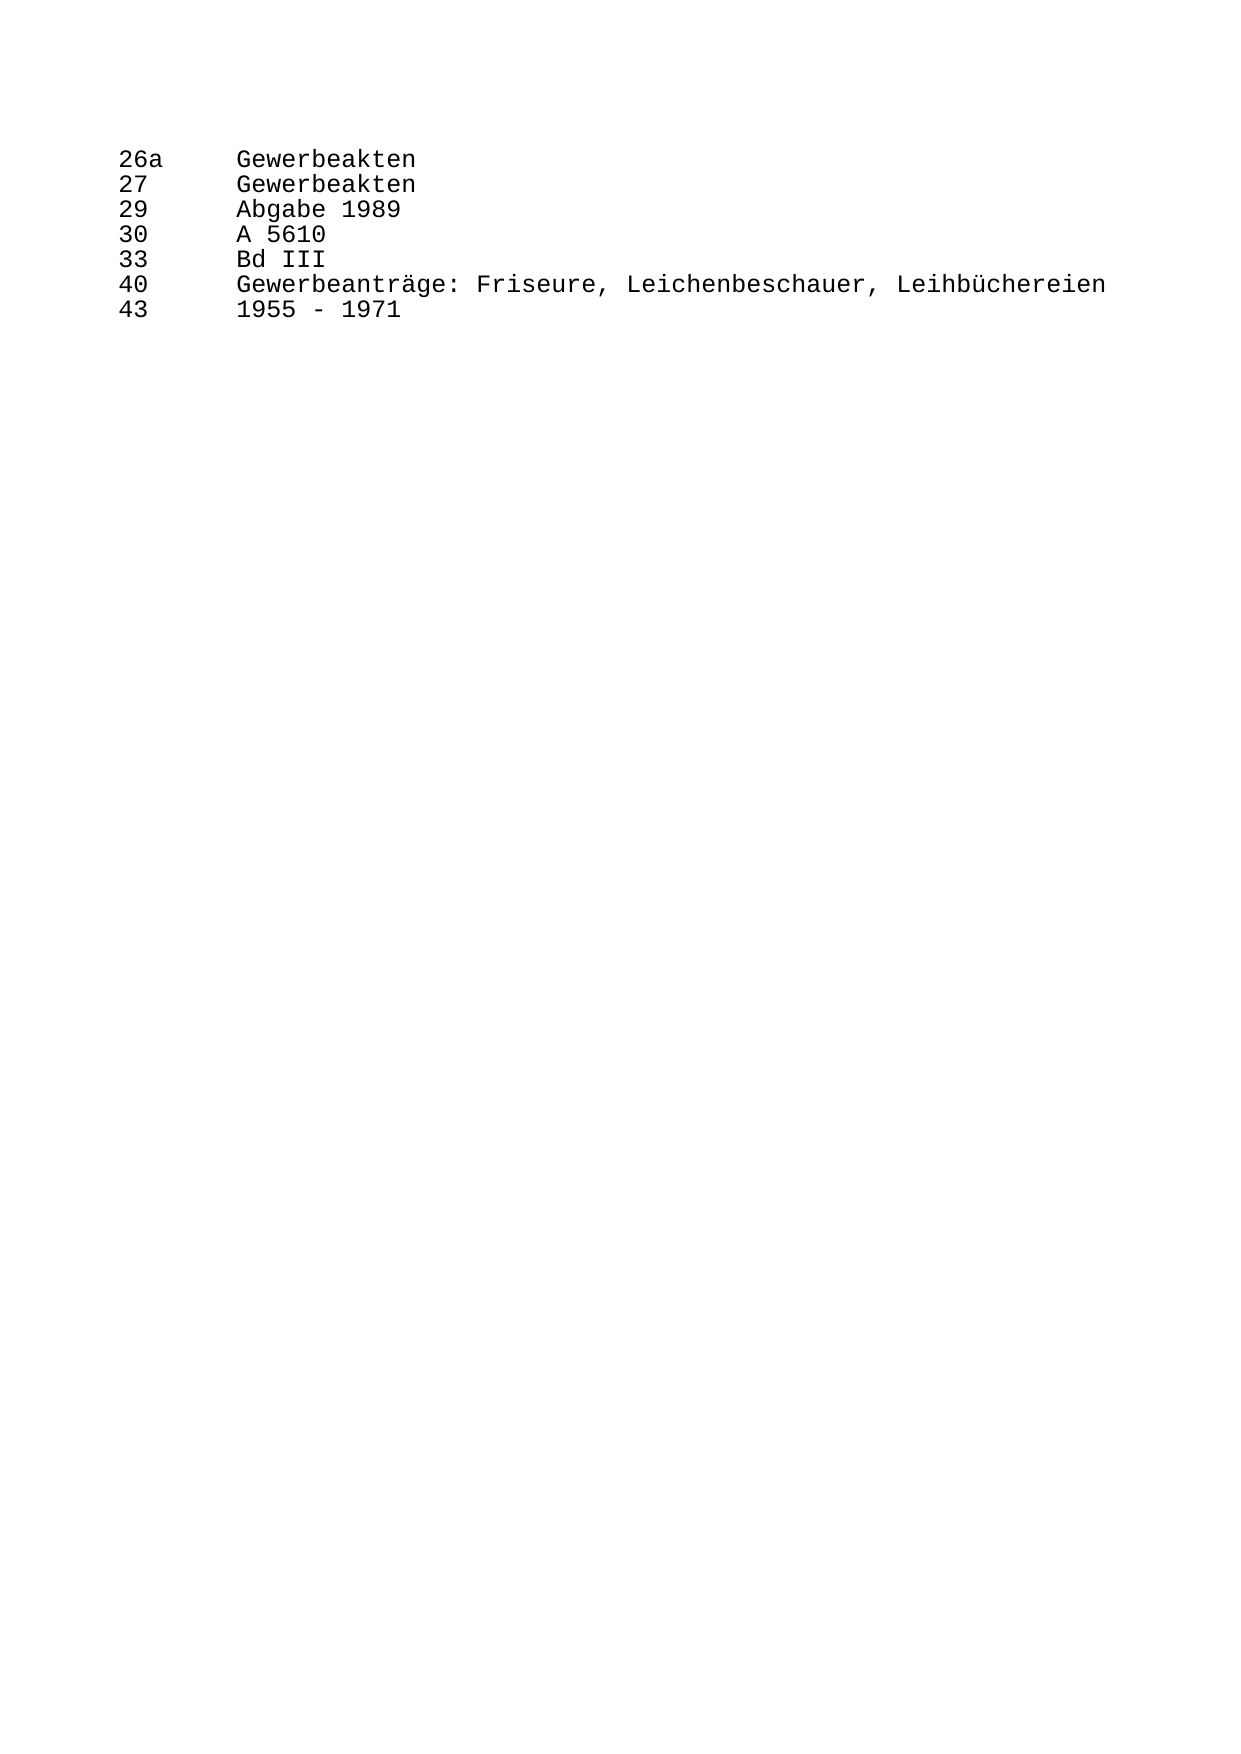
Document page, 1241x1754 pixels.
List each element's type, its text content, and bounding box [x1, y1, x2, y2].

text 43 1955 - 1971 [118, 298, 1122, 323]
text 33 Bd III [118, 248, 1122, 273]
text 27 s[Gewerbeakten]s [118, 173, 1122, 198]
text 29 Abgabe 1989 [118, 198, 1122, 223]
text 30 A 5610 [118, 223, 1122, 248]
text 40 s[2{Gewerbeanträge}: Friseure, Leichenbeschauer, 1{Leihbücherei}]sen [118, 273, 1122, 298]
text 26a Gewerbeakten [118, 148, 1122, 173]
